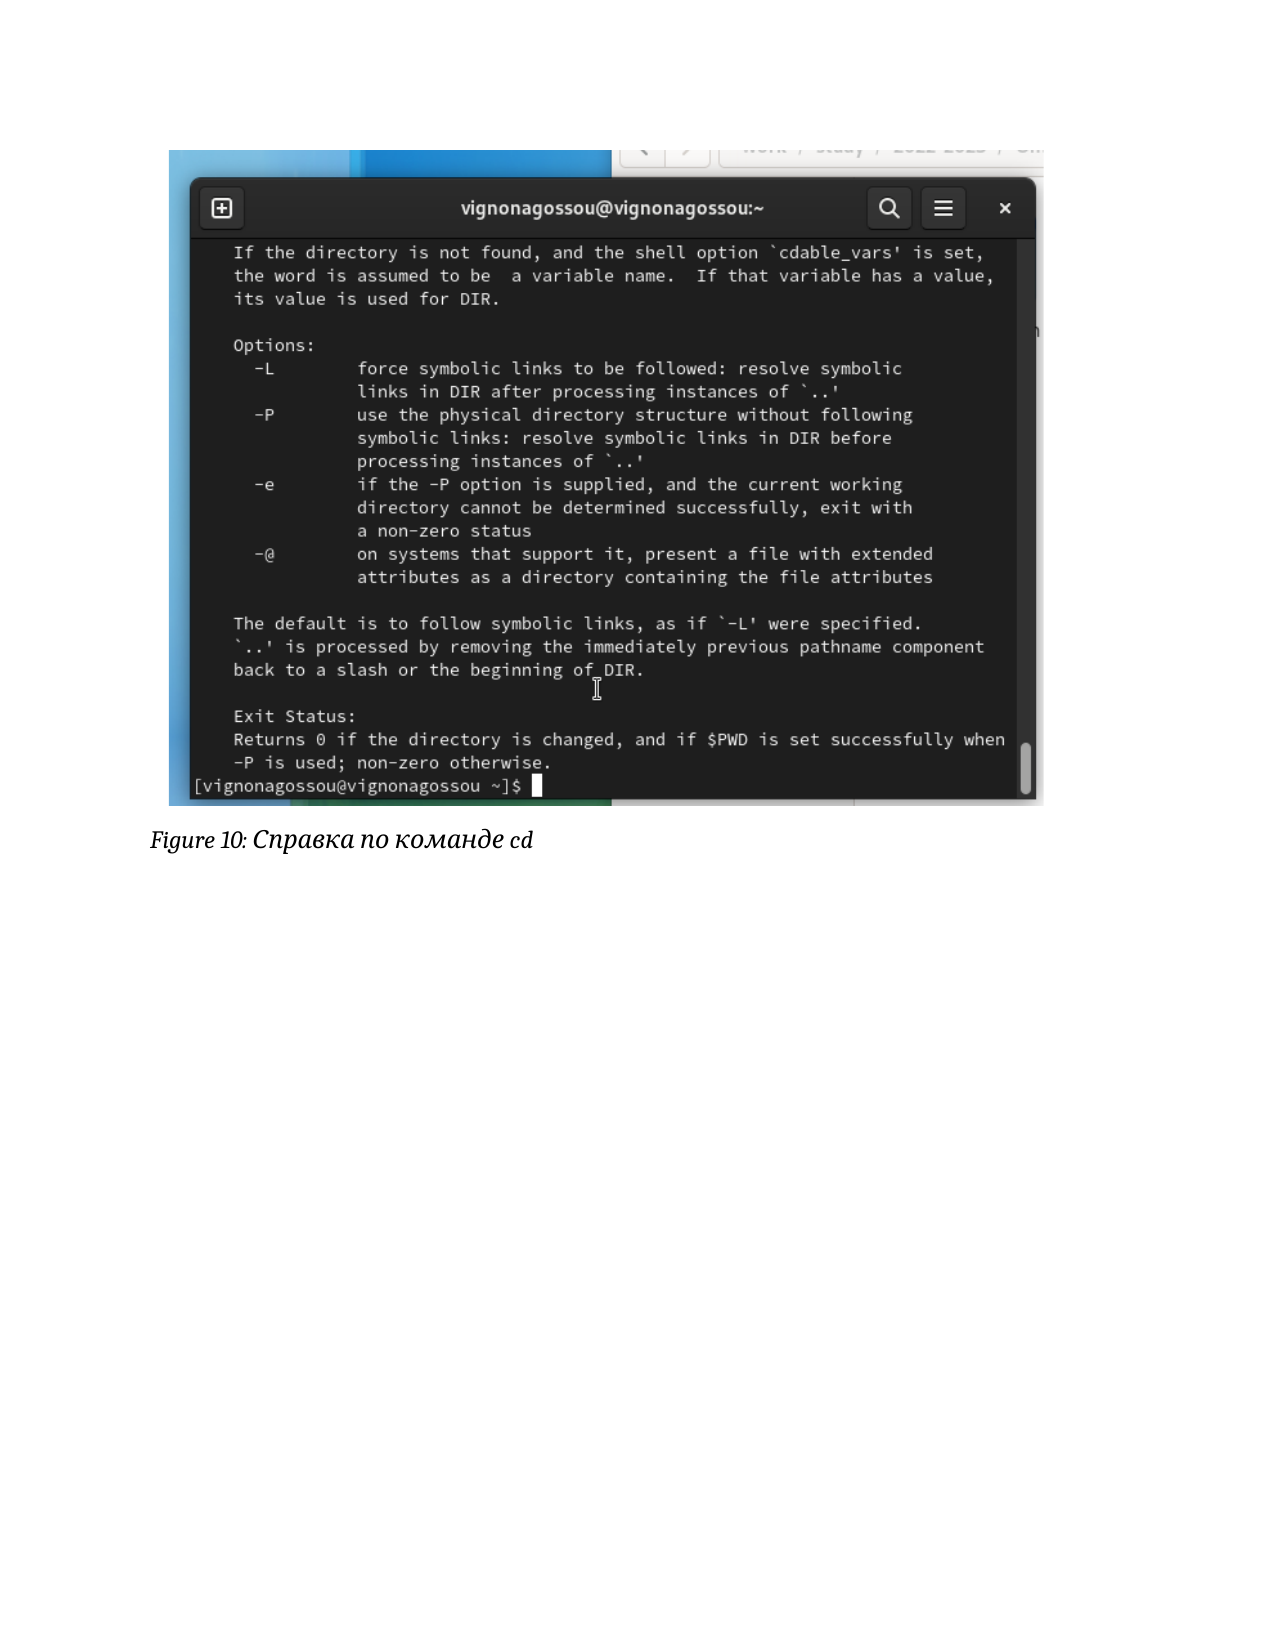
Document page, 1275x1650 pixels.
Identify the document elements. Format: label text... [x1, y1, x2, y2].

picture [168, 150, 1044, 806]
text Figure 10: Справка по команде cd [150, 826, 1125, 855]
